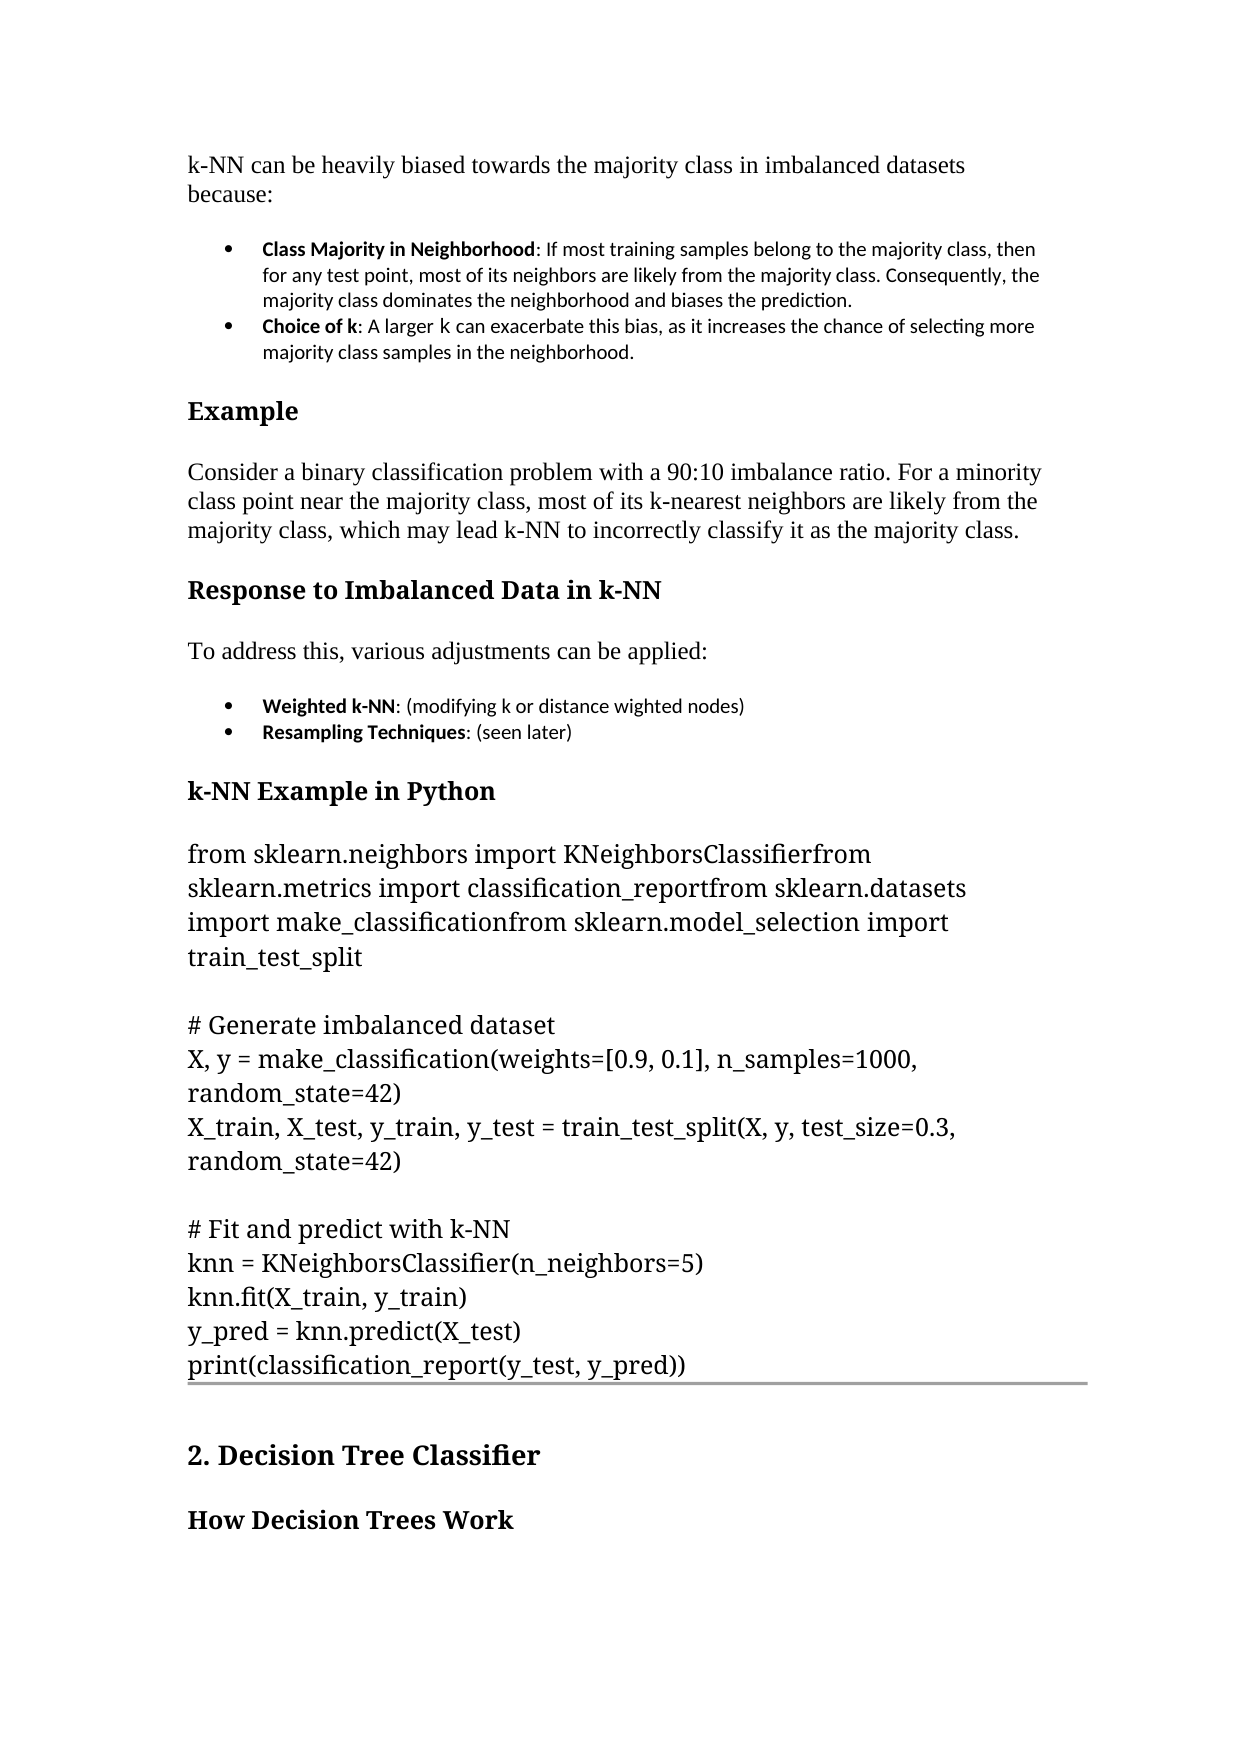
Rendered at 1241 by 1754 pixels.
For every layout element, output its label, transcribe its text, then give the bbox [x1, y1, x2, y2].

subtitle k-NN Example in Python [187, 774, 1053, 808]
text Consider a binary classification problem with a 90:10 imbalance ratio. For a minority class point near the majority class, most of its k-nearest neighbors are likely from the majority class, which may lead k-NN to incorrectly classify it as the majority class. [187, 457, 1053, 543]
subtitle 2. Decision Tree Classifier [187, 1437, 1053, 1473]
text print(classification_report(y_test, y_pred)) [187, 1348, 1053, 1381]
text # Fit and predict with k-NN [187, 1212, 1053, 1246]
list Class Majority in Neighborhood: If most training samples belong to the majority class, then for any test point, most of its neighbors are likely from the majority class. Consequently, the majority class dominates the neighborhood and biases the prediction. [225, 237, 1053, 313]
text X, y = make_classification(weights=[0.9, 0.1], n_samples=1000, random_state=42) [187, 1041, 1053, 1109]
list Resampling Techniques: (seen later) [225, 719, 1053, 744]
text from sklearn.neighbors import KNeighborsClassifierfrom sklearn.metrics import classification_reportfrom sklearn.datasets import make_classificationfrom sklearn.model_selection import train_test_split [187, 837, 1053, 973]
text knn.fit(X_train, y_train) [187, 1280, 1053, 1314]
subtitle Response to Imbalanced Data in k-NN [187, 573, 1053, 607]
text k-NN can be heavily biased towards the majority class in imbalanced datasets because: [187, 150, 1053, 207]
text To address this, various adjustments can be applied: [187, 636, 1053, 664]
text y_pred = knn.predict(X_test) [187, 1314, 1053, 1348]
text # Generate imbalanced dataset [187, 1007, 1053, 1041]
subtitle Example [187, 394, 1053, 428]
text X_train, X_test, y_train, y_test = train_test_split(X, y, test_size=0.3, random_state=42) [187, 1109, 1053, 1178]
list Choice of k: A larger k can exacerbate this bias, as it increases the chance of selecting more majority class samples in the neighborhood. [225, 313, 1053, 365]
list Weighted k-NN: (modifying k or distance wighted nodes) [225, 694, 1053, 719]
subtitle How Decision Trees Work [187, 1503, 1053, 1537]
text knn = KNeighborsClassifier(n_neighbors=5) [187, 1246, 1053, 1280]
